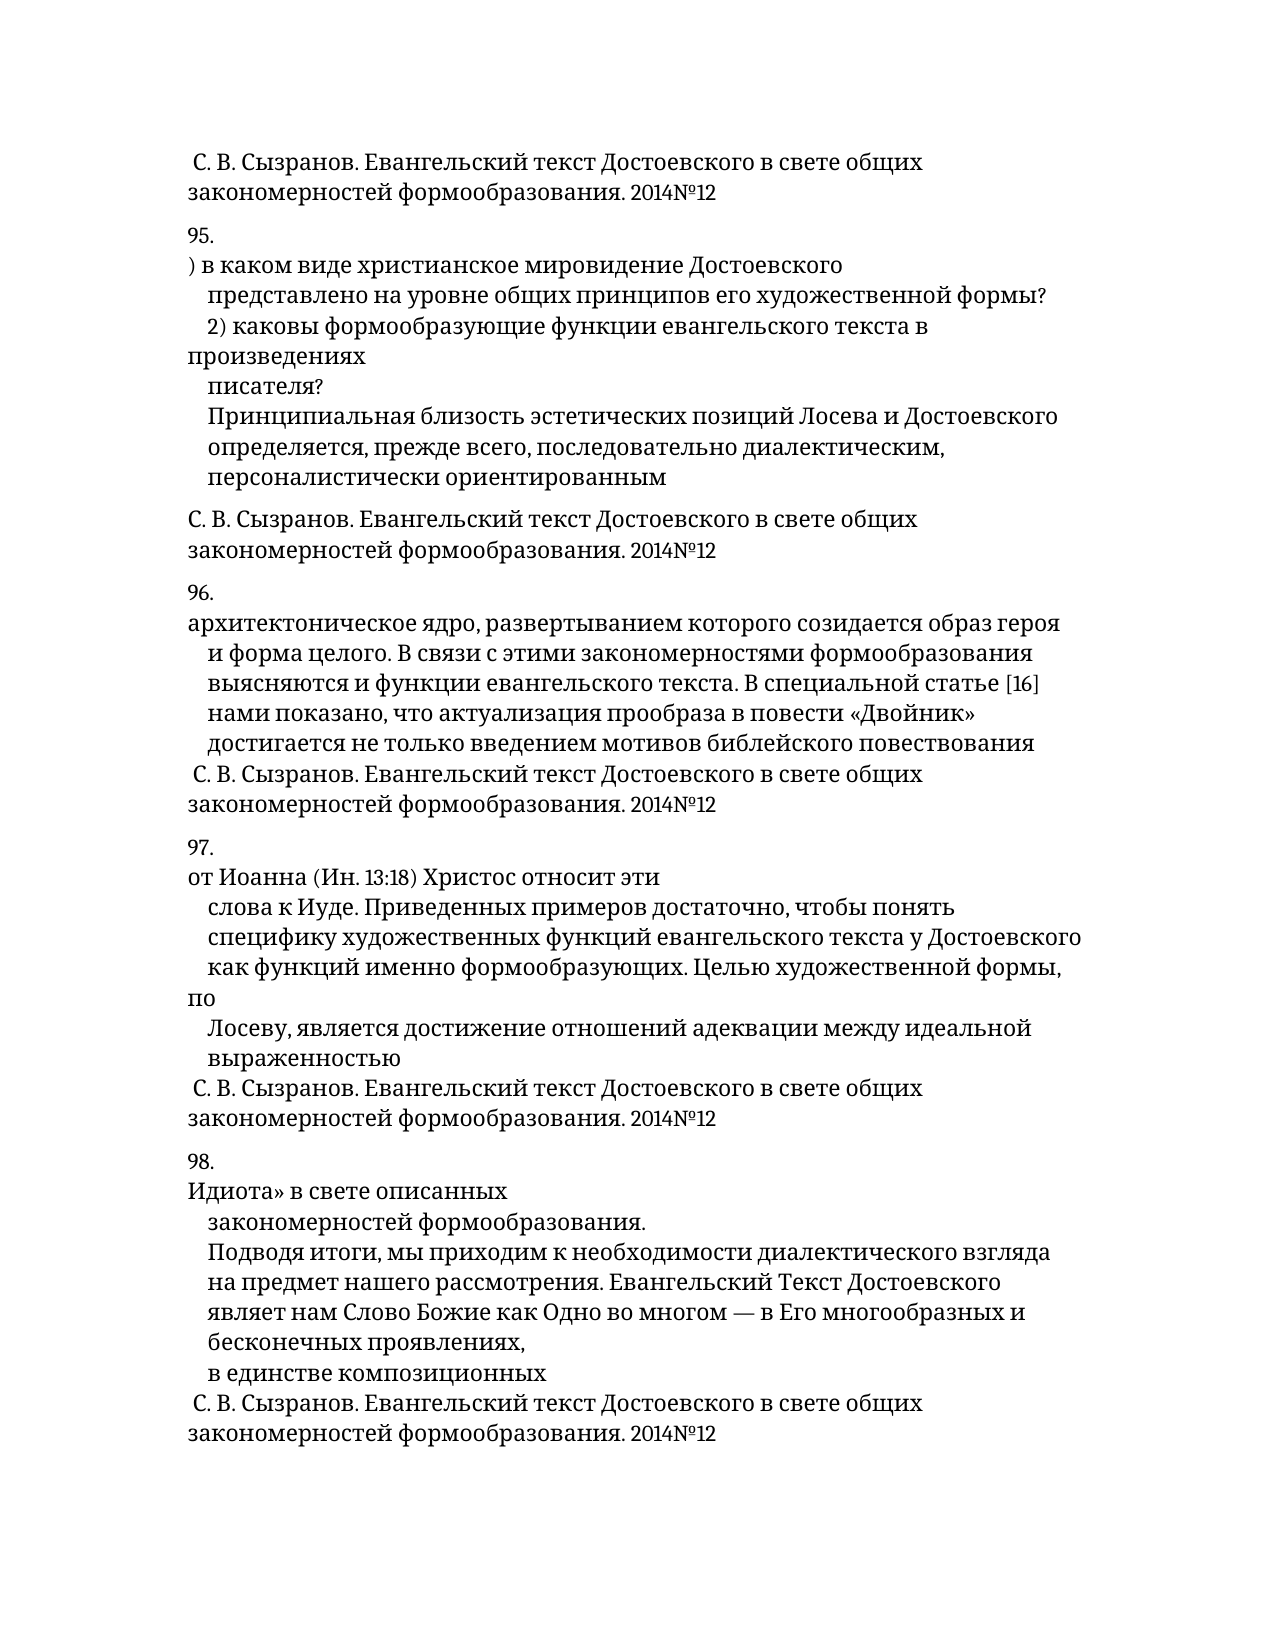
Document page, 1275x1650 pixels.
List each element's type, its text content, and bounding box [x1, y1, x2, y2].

text С. В. Сызранов. Евангельский текст Достоевского в свете общих закономерностей формообразования. 2014№12 [187, 507, 1087, 564]
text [187, 150, 1087, 207]
text 97. от Иоанна (Ин. 13:18) Христос относит эти слова к Иуде. Приведенных примеров достаточно, чтобы понять специфику художественных функций евангельского текста у Достоевского как функций именно формообразующих. Целью художественной формы, по Лосеву, является достижение отношений адеквации между идеальной выраженностью С. В. Сызранов. Евангельский текст Достоевского в свете общих закономерностей формообразования. 2014№12 [187, 834, 1087, 1133]
text 95. ) в каком виде христианское мировидение Достоевского представлено на уровне общих принципов его художественной формы? 2) каковы формообразующие функции евангельского текста в произведениях писателя? Принципиальная близость эстетических позиций Лосева и Достоевского определяется, прежде всего, последовательно диалектическим, персоналистически ориентированным [187, 223, 1087, 491]
text 98. Идиота» в свете описанных закономерностей формообразования. Подводя итоги, мы приходим к необходимости диалектического взгляда на предмет нашего рассмотрения. Евангельский Текст Достоевского являет нам Слово Божие как Одно во многом — в Его многообразных и бесконечных проявлениях, в единстве композиционных С. В. Сызранов. Евангельский текст Достоевского в свете общих закономерностей формообразования. 2014№12 [187, 1149, 1087, 1447]
text 96. архитектоническое ядро, развертыванием которого созидается образ героя и форма целого. В связи с этими закономерностями формообразования выясняются и функции евангельского текста. В специальной статье [16] нами показано, что актуализация прообраза в повести «Двойник» достигается не только введением мотивов библейского повествования С. В. Сызранов. Евангельский текст Достоевского в свете общих закономерностей формообразования. 2014№12 [187, 580, 1087, 818]
